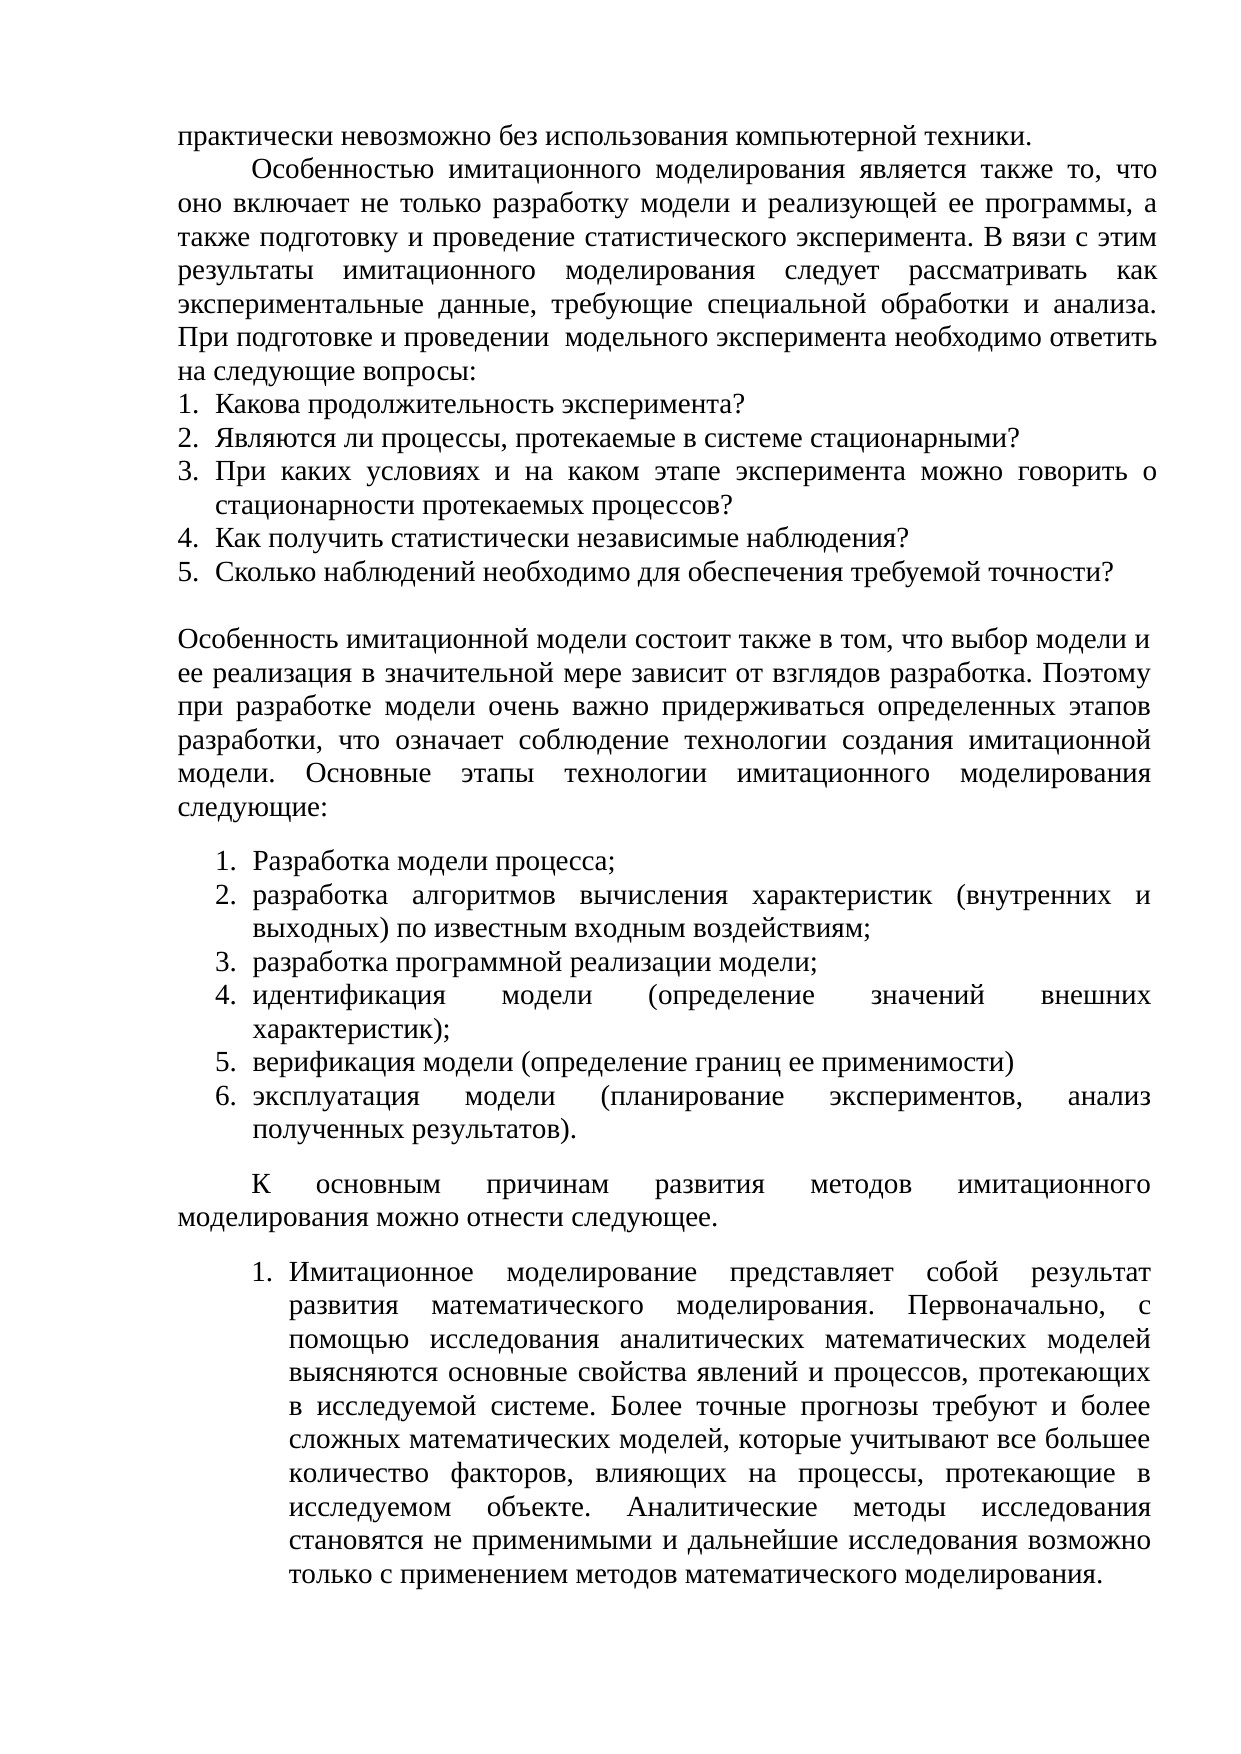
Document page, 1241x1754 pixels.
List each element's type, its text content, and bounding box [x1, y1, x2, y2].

text К основным причинам развития методов имитационного моделирования можно отнести следующее. [177, 1166, 1152, 1233]
list эксплуатация модели (планирование экспериментов, анализ полученных результатов). [215, 1078, 1152, 1145]
text Особенность имитационной модели состоит также в том, что выбор модели и ее реализация в значительной мере зависит от взглядов разработка. Поэтому при разработке модели очень важно придерживаться определенных этапов разработки, что означает соблюдение технологии создания имитационной модели. Основные этапы технологии имитационного моделирования следующие: [177, 621, 1152, 822]
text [177, 118, 1158, 152]
list Как получить статистически независимые наблюдения? [177, 521, 1158, 554]
list идентификация модели (определение значений внешних характеристик); [215, 977, 1152, 1044]
list Сколько наблюдений необходимо для обеспечения требуемой точности? [177, 554, 1158, 588]
list При каких условиях и на каком этапе эксперимента можно говорить о стационарности протекаемых процессов? [177, 453, 1158, 521]
text Особенностью имитационного моделирования является также то, что оно включает не только разработку модели и реализующей ее программы, а также подготовку и проведение статистического эксперимента. В вязи с этим результаты имитационного моделирования следует рассматривать как экспериментальные данные, требующие специальной обработки и анализа. При подготовке и проведении модельного эксперимента необходимо ответить на следующие вопросы: [177, 152, 1158, 386]
list верификация модели (определение границ ее применимости) [215, 1044, 1152, 1078]
list разработка алгоритмов вычисления характеристик (внутренних и выходных) по известным входным воздействиям; [215, 877, 1152, 944]
list Имитационное моделирование представляет собой результат развития математического моделирования. Первоначально, с помощью исследования аналитических математических моделей выясняются основные свойства явлений и процессов, протекающих в исследуемой системе. Более точные прогнозы требуют и более сложных математических моделей, которые учитывают все большее количество факторов, влияющих на процессы, протекающие в исследуемом объекте. Аналитические методы исследования становятся не применимыми и дальнейшие исследования возможно только с применением методов математического моделирования. [251, 1254, 1152, 1589]
list разработка программной реализации модели; [215, 944, 1152, 977]
list Какова продолжительность эксперимента? [177, 386, 1158, 420]
list Разработка модели процесса; [215, 843, 1152, 877]
list Являются ли процессы, протекаемые в системе стационарными? [177, 420, 1158, 453]
